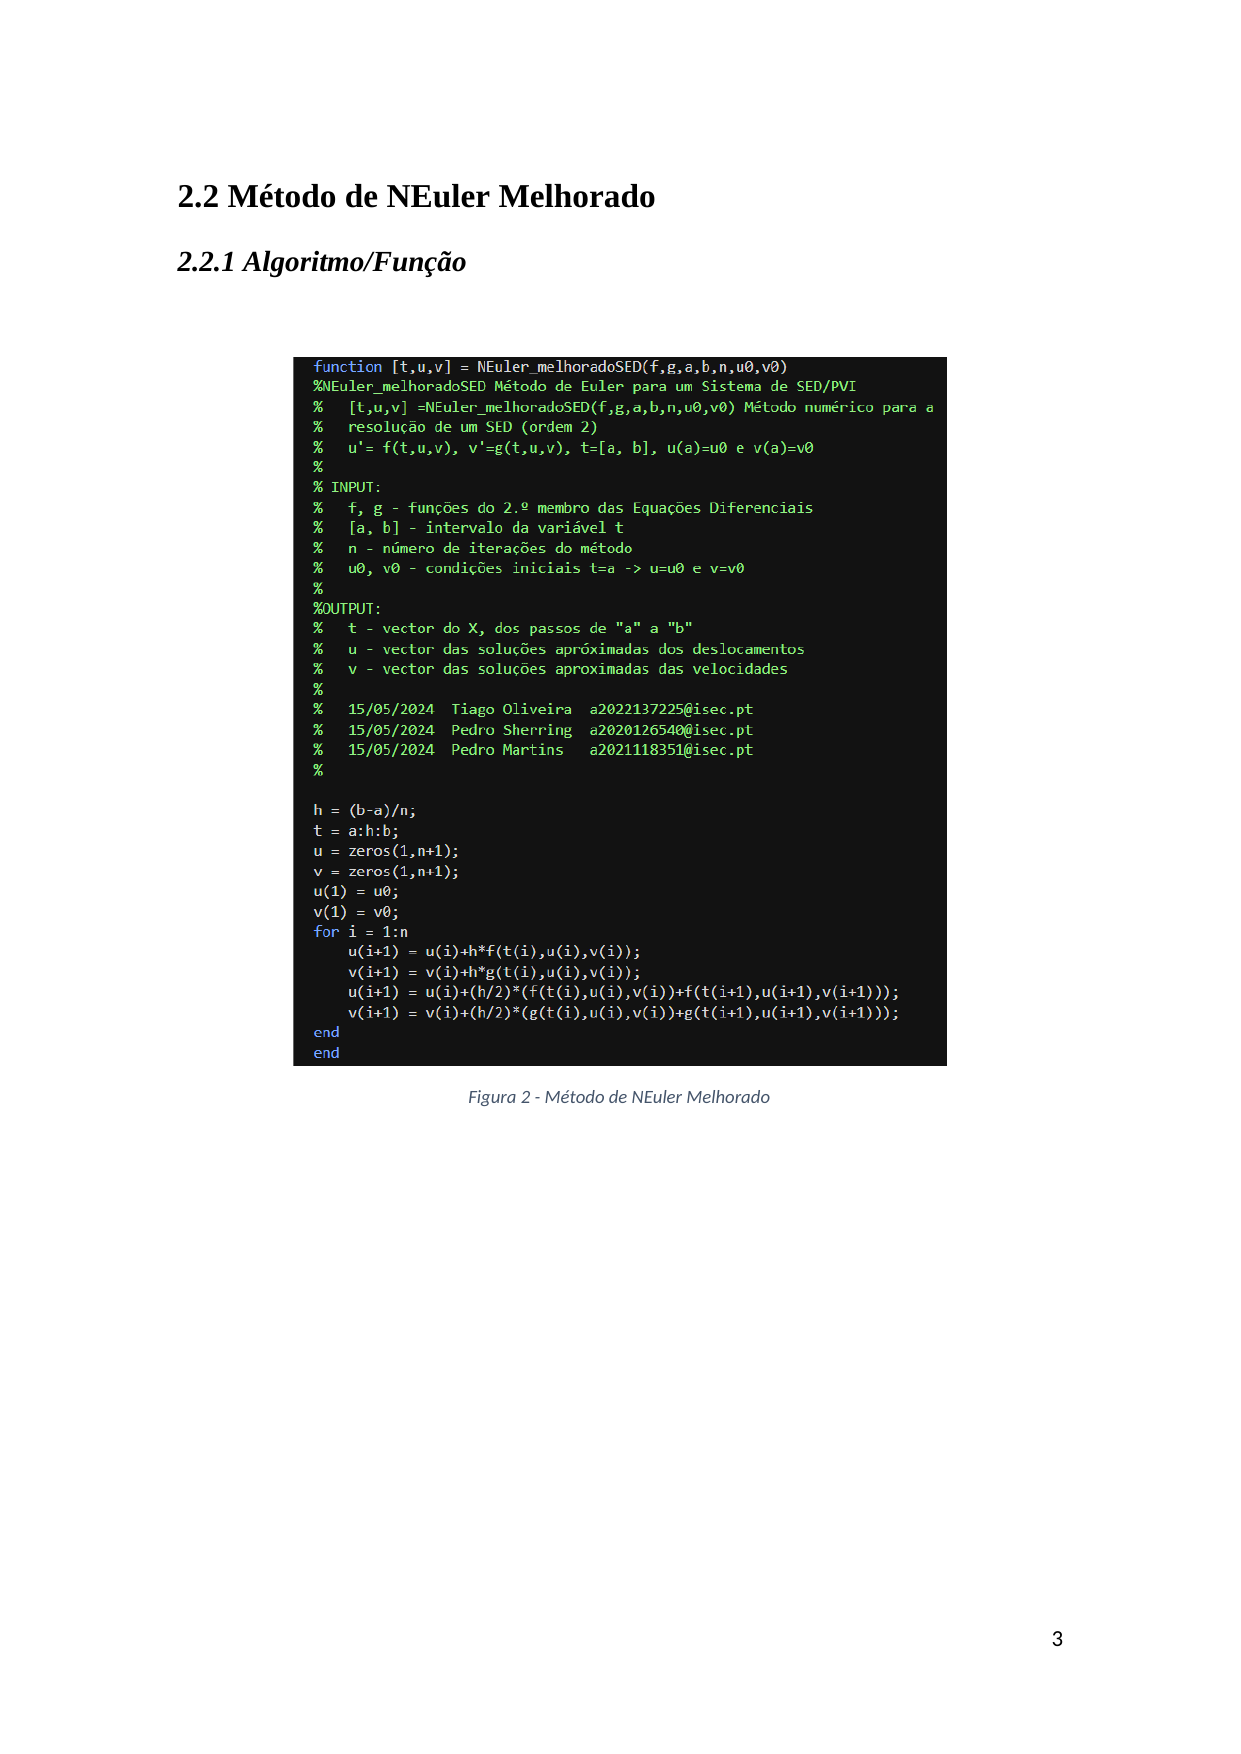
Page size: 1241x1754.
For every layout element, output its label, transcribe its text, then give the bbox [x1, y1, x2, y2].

picture [293, 357, 947, 1066]
text Figura 2 - Método de NEuler Melhorado [177, 1085, 1063, 1108]
text 2.2.1 Algoritmo/Função [177, 244, 1063, 278]
subtitle 2.2 Método de NEuler Melhorado [177, 177, 1063, 215]
